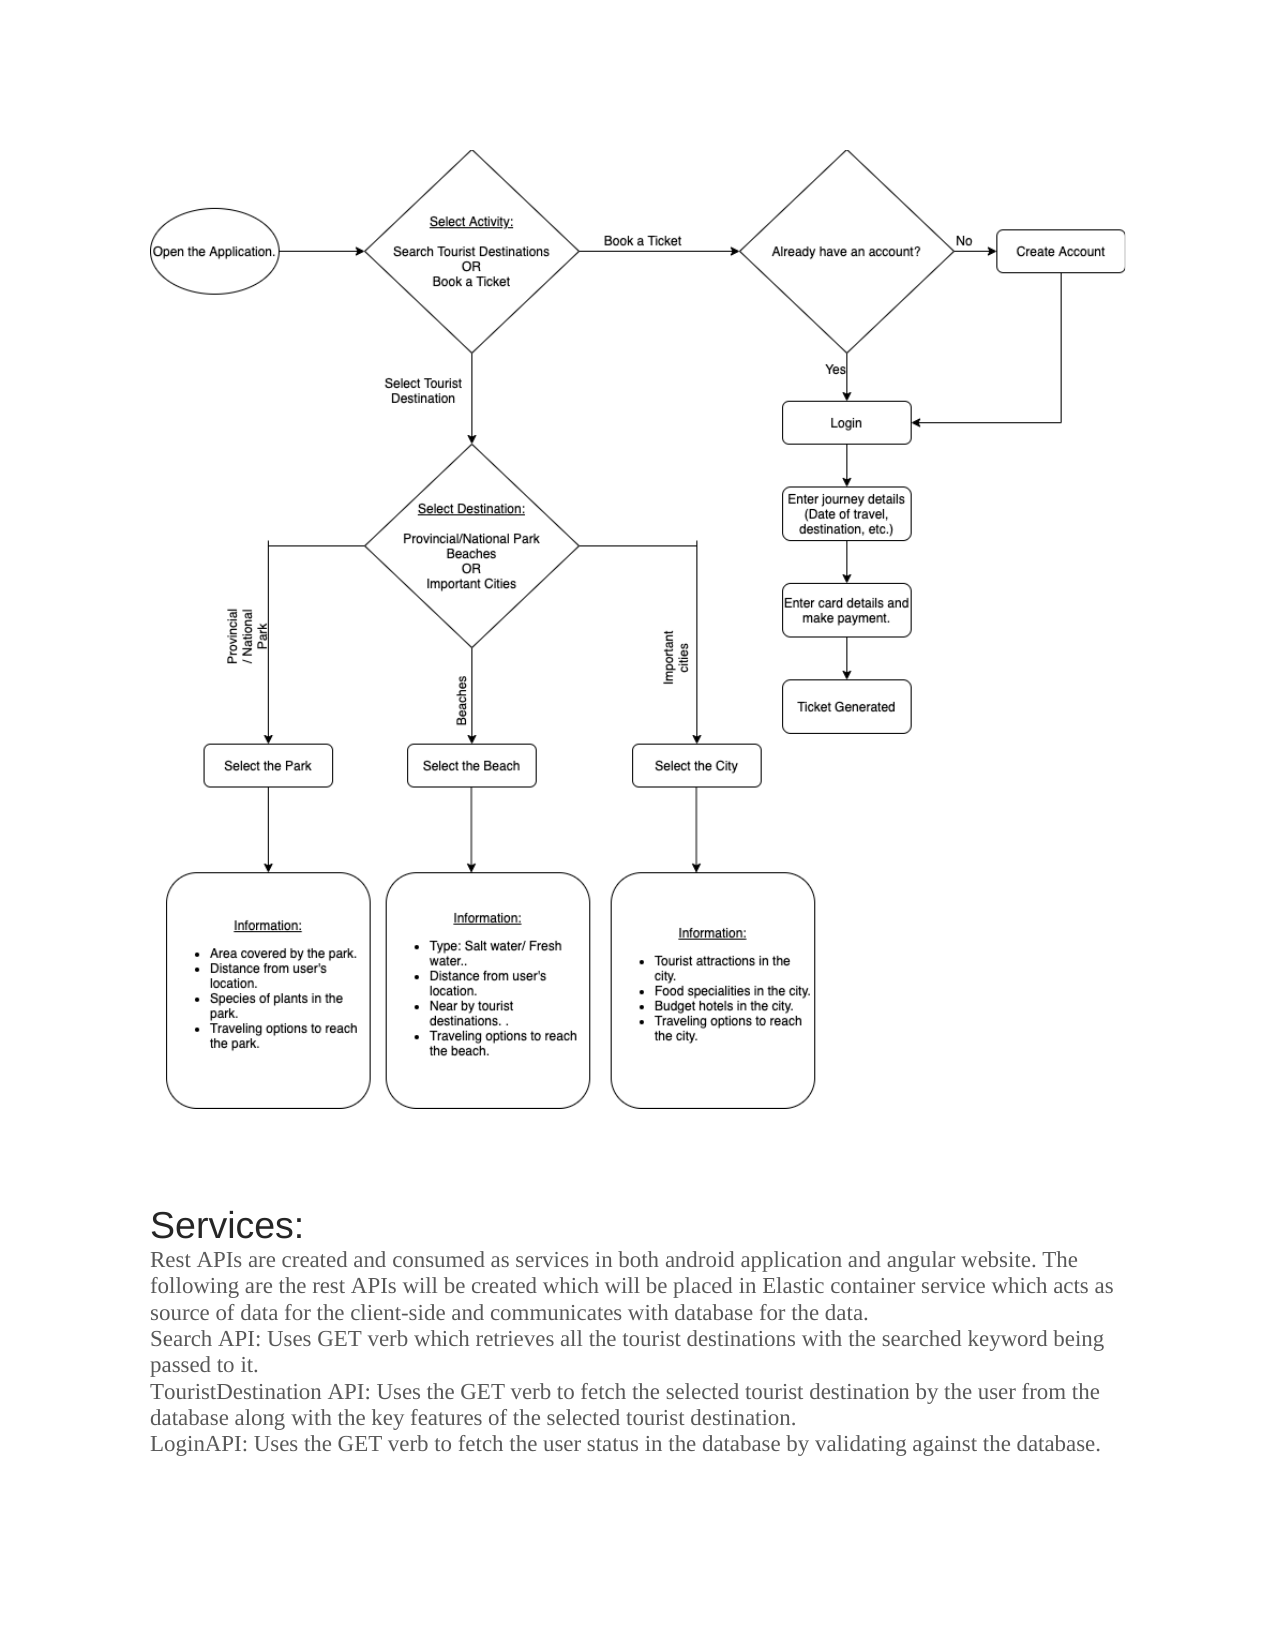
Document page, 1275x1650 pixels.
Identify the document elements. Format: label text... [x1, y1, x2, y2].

text Search API: Uses GET verb which retrieves all the tourist destinations with the searched keyword being passed to it. [150, 1325, 1125, 1378]
text LoginAPI: Uses the GET verb to fetch the user status in the database by validating against the database. [150, 1431, 1125, 1457]
picture [150, 150, 1125, 1109]
text Rest APIs are created and consumed as services in both android application and angular website. The following are the rest APIs will be created which will be placed in Elastic container service which acts as source of data for the client-side and communicates with database for the data. [150, 1246, 1125, 1325]
text Services: [150, 1203, 1125, 1246]
text TouristDestination API: Uses the GET verb to fetch the selected tourist destination by the user from the database along with the key features of the selected tourist destination. [150, 1378, 1125, 1431]
